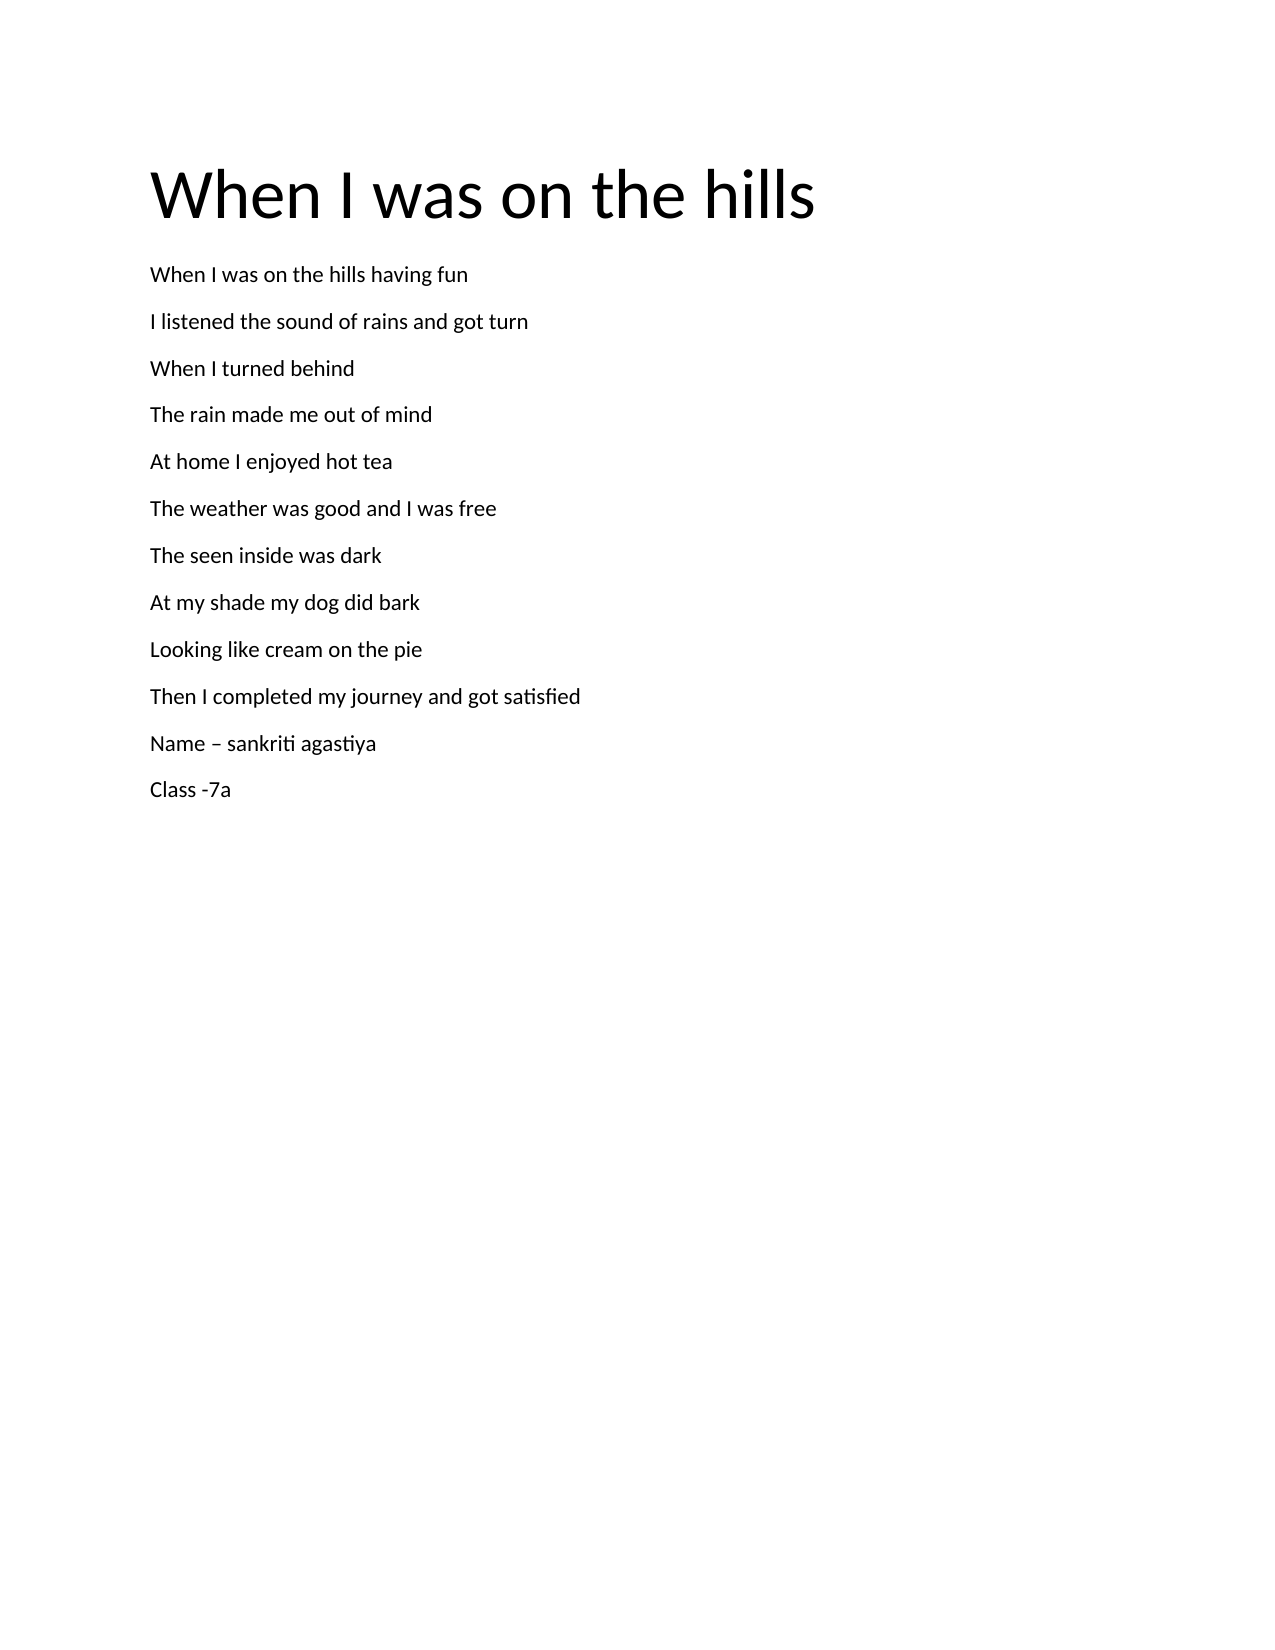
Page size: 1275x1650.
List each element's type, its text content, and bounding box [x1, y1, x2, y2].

text Looking like cream on the pie [150, 635, 1125, 663]
text The rain made me out of mind [150, 401, 1125, 429]
text The seen inside was dark [150, 541, 1125, 569]
text At my shade my dog did bark [150, 588, 1125, 616]
text When I turned behind [150, 354, 1125, 382]
text The weather was good and I was free [150, 494, 1125, 522]
text Then I completed my journey and got satisfied [150, 682, 1125, 710]
text Name – sankriti agastiya [150, 729, 1125, 757]
text When I was on the hills [150, 150, 1125, 236]
text I listened the sound of rains and got turn [150, 307, 1125, 335]
text At home I enjoyed hot tea [150, 447, 1125, 476]
text When I was on the hills having fun [150, 260, 1125, 288]
text Class -7a [150, 776, 1125, 834]
